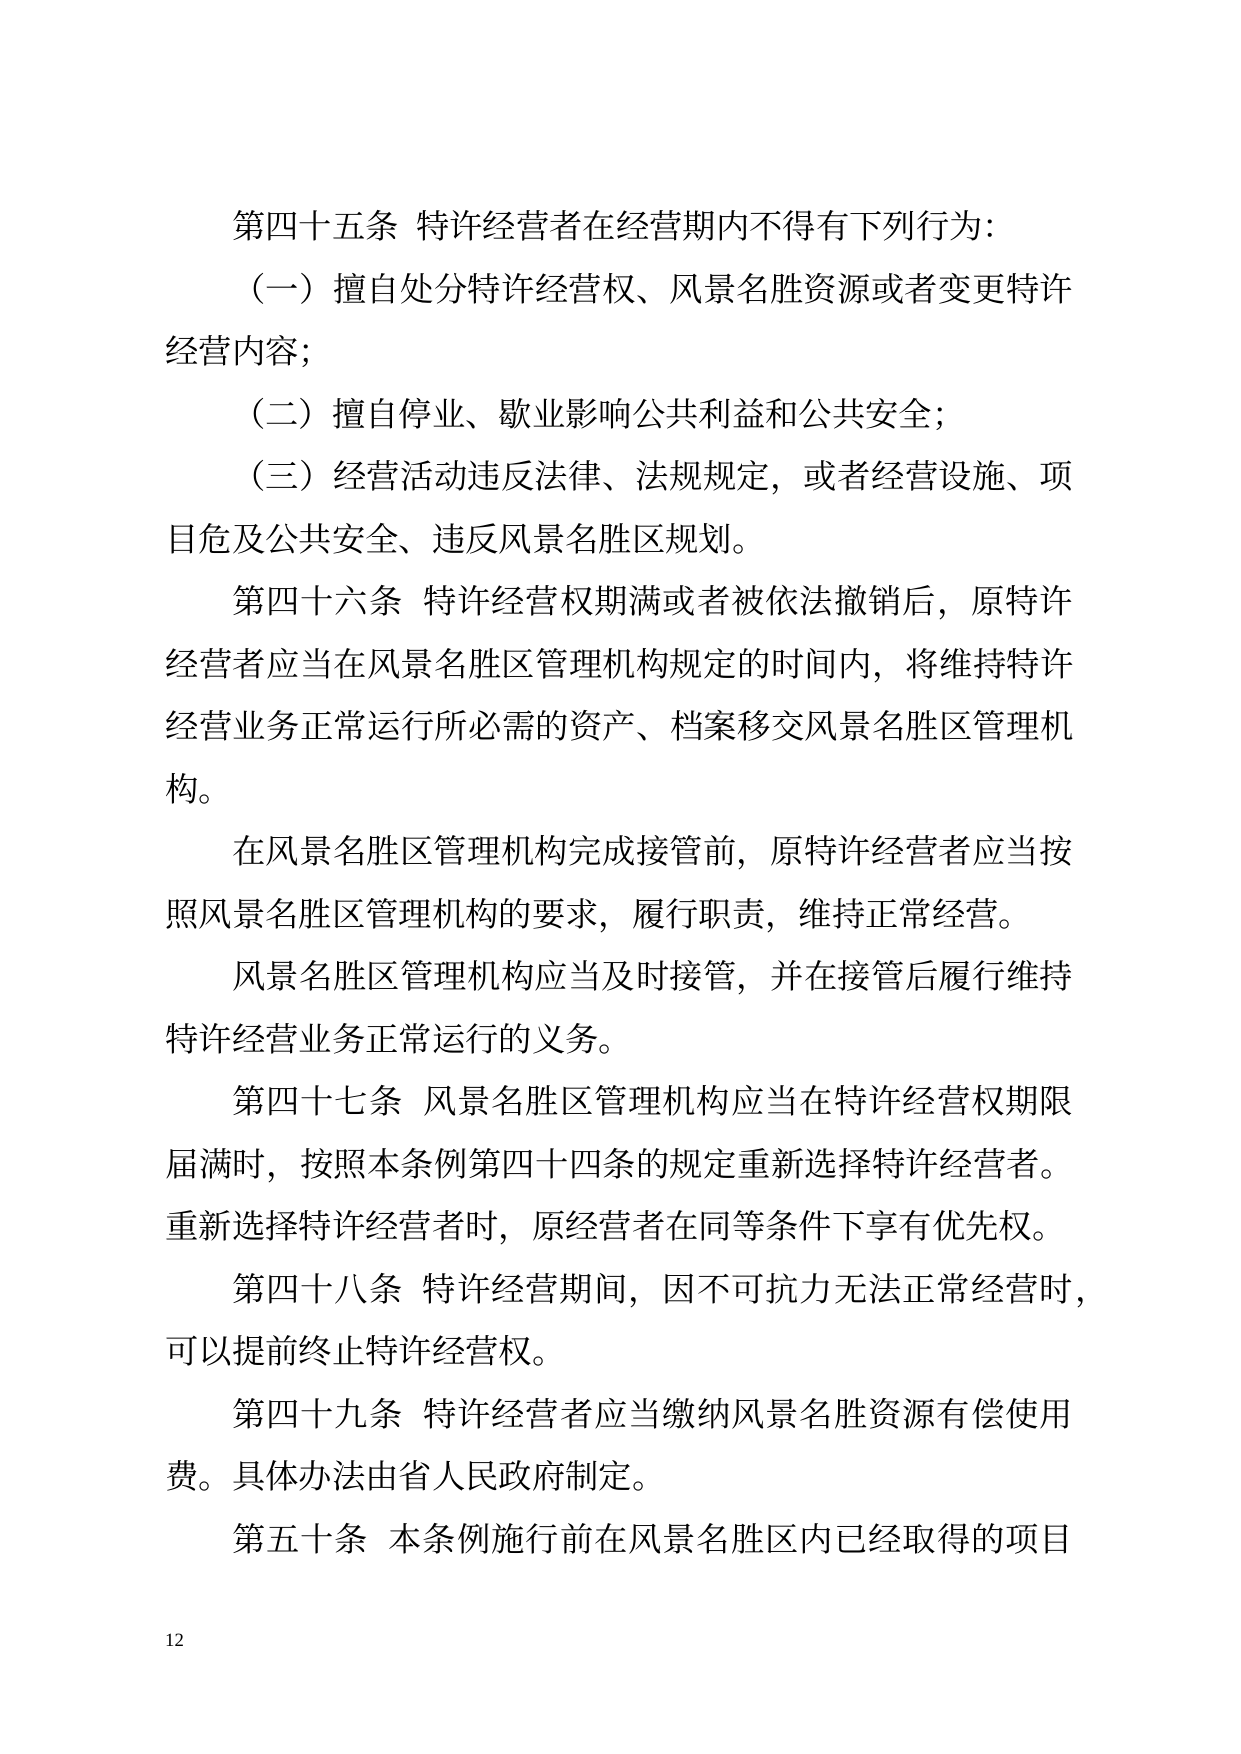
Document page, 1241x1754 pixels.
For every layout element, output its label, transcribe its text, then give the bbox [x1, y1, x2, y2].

text 第四十七条 风景名胜区管理机构应当在特许经营权期限届满时，按照本条例第四十四条的规定重新选择特许经营者。重新选择特许经营者时，原经营者在同等条件下享有优先权。 [165, 1064, 1075, 1251]
text 第四十八条 特许经营期间，因不可抗力无法正常经营时，可以提前终止特许经营权。 [165, 1251, 1075, 1376]
text 第四十六条 特许经营权期满或者被依法撤销后，原特许经营者应当在风景名胜区管理机构规定的时间内，将维持特许经营业务正常运行所必需的资产、档案移交风景名胜区管理机构。 [165, 564, 1075, 814]
text 第四十五条 特许经营者在经营期内不得有下列行为： [165, 189, 1075, 251]
text 第四十九条 特许经营者应当缴纳风景名胜资源有偿使用费。具体办法由省人民政府制定。 [165, 1376, 1075, 1501]
text （一）擅自处分特许经营权、风景名胜资源或者变更特许经营内容； [165, 251, 1075, 376]
text 风景名胜区管理机构应当及时接管，并在接管后履行维持特许经营业务正常运行的义务。 [165, 939, 1075, 1064]
text （三）经营活动违反法律、法规规定，或者经营设施、项目危及公共安全、违反风景名胜区规划。 [165, 439, 1075, 564]
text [165, 1501, 1075, 1564]
text 在风景名胜区管理机构完成接管前，原特许经营者应当按照风景名胜区管理机构的要求，履行职责，维持正常经营。 [165, 814, 1075, 939]
text （二）擅自停业、歇业影响公共利益和公共安全； [165, 376, 1075, 439]
